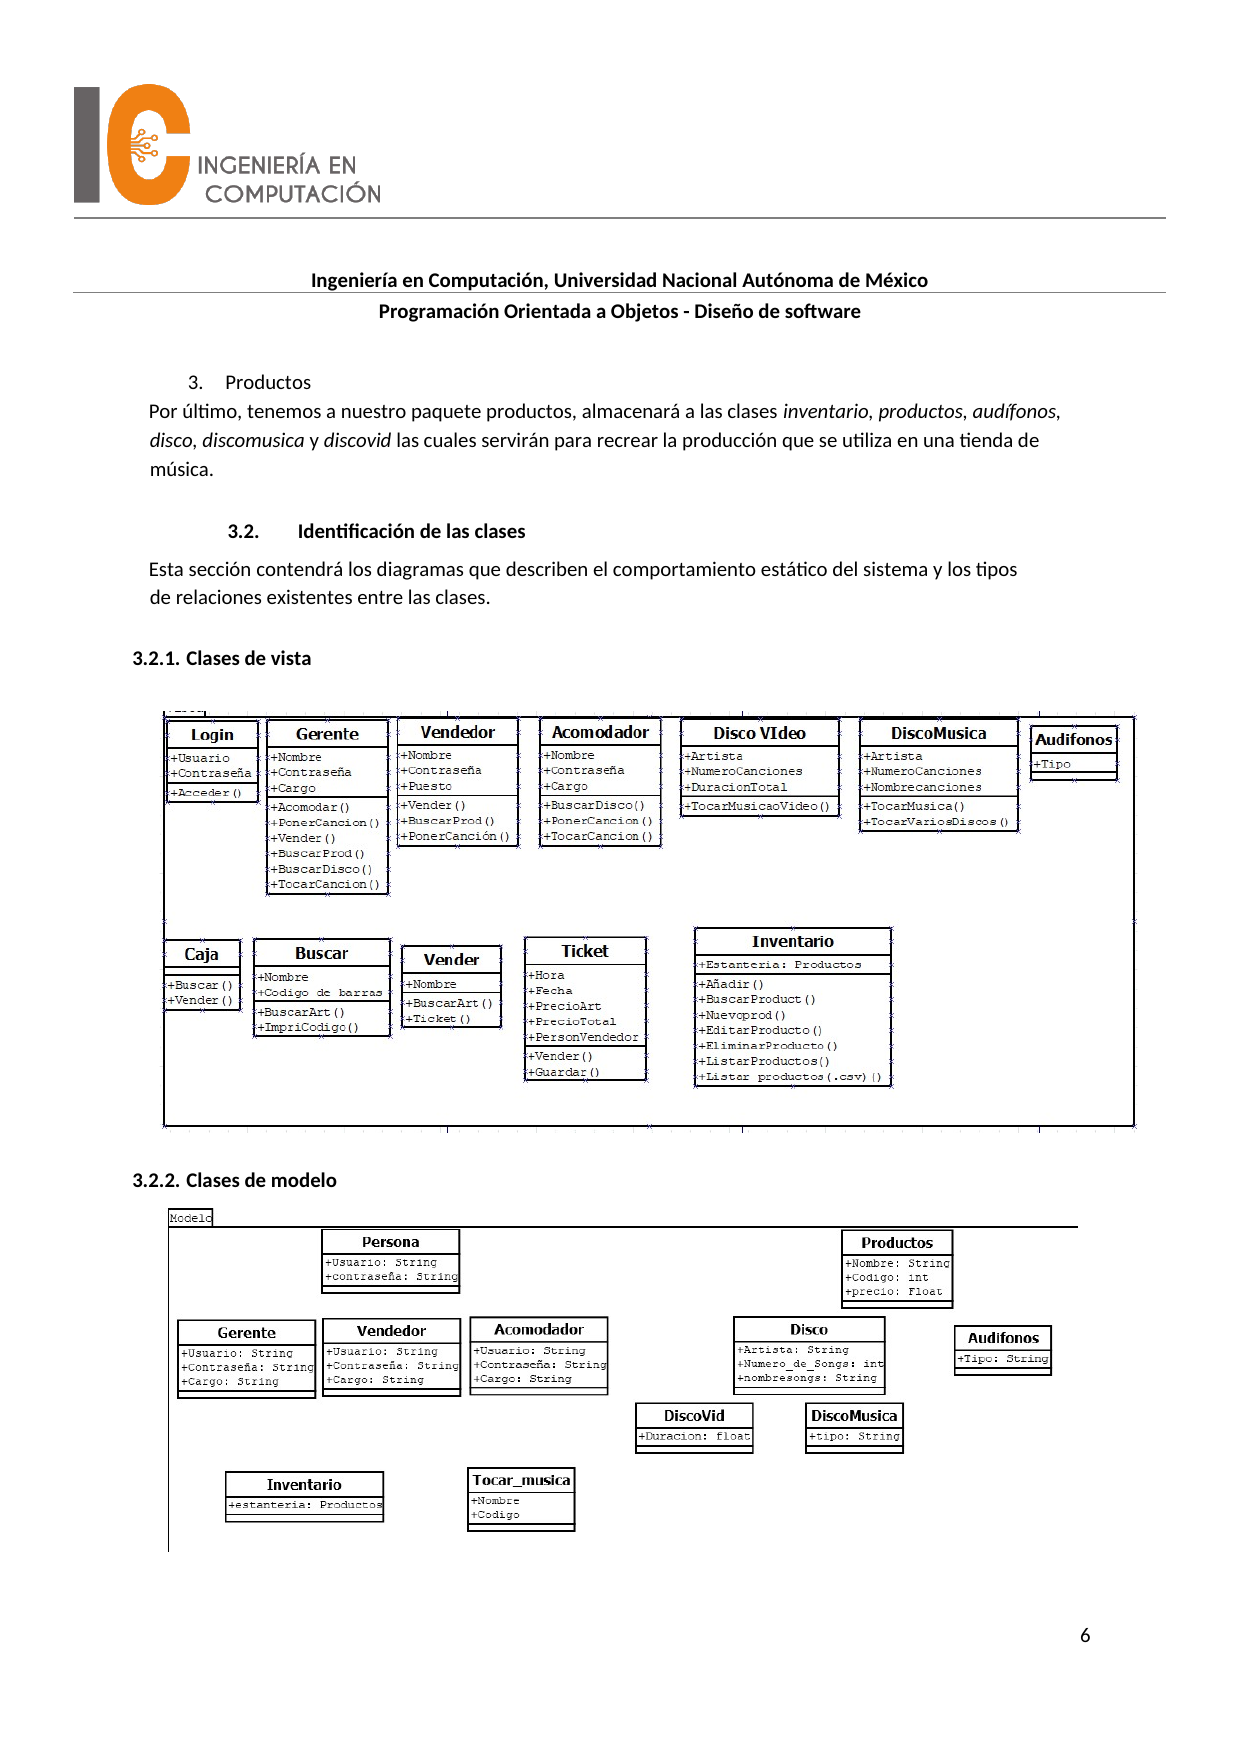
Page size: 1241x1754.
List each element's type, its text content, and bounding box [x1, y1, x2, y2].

picture [154, 1200, 1078, 1552]
picture [74, 84, 380, 205]
list Productos [188, 369, 1091, 394]
subtitle 3.2.2. Clases de modelo [132, 1167, 1157, 1192]
text Por último, tenemos a nuestro paquete productos, almacenará a las clases inventario, productos, audífonos, disco, discomusica y discovid las cuales servirán para recrear la producción que se utiliza en una tienda de música. [148, 398, 1106, 482]
picture [159, 711, 1138, 1133]
subtitle 3.2.1. Clases de vista [132, 646, 1157, 671]
subtitle 3.2. Identificación de las clases [121, 518, 1157, 543]
text Esta sección contendrá los diagramas que describen el comportamiento estático del sistema y los tipos de relaciones existentes entre las clases. [148, 556, 1019, 609]
